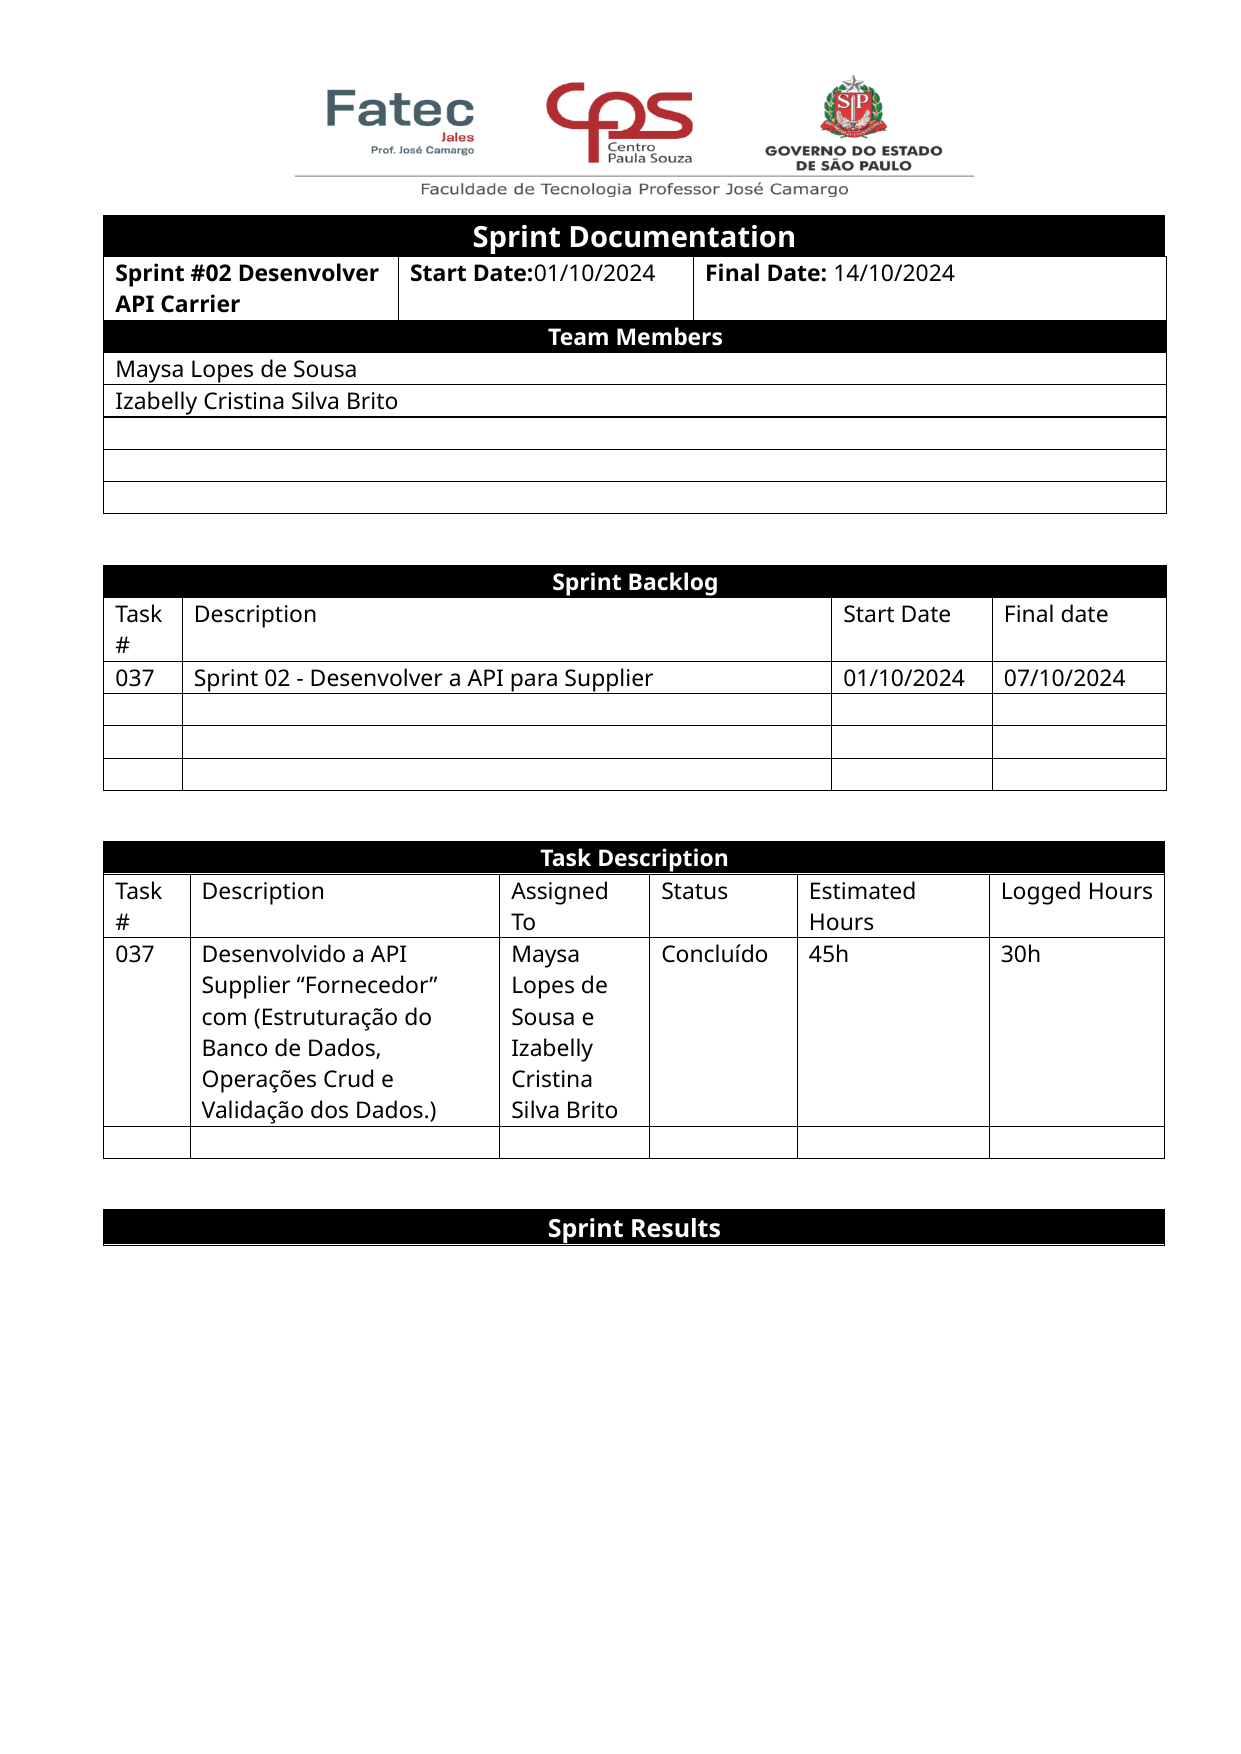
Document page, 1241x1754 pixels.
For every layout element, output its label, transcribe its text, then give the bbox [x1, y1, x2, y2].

table_cell Team Members [104, 321, 1166, 352]
table_cell [104, 759, 182, 790]
table_cell Maysa Lopes de Sousa e Izabelly Cristina Silva Brito [500, 938, 649, 1126]
table_cell [104, 450, 1166, 481]
table_header Sprint Backlog [104, 566, 1166, 597]
table_header Task Description [104, 842, 1164, 873]
table_cell [993, 759, 1166, 790]
table_cell [183, 726, 831, 757]
table_cell [832, 759, 992, 790]
table_cell Concluído [650, 938, 797, 1126]
table_cell [183, 694, 831, 725]
table_cell 45h [798, 938, 989, 1126]
table_cell 30h [990, 938, 1164, 1126]
table_cell [104, 726, 182, 757]
table_cell [798, 1127, 989, 1158]
table_cell Description [183, 598, 831, 661]
table_cell [650, 1127, 797, 1158]
table_cell Start Date [832, 598, 992, 661]
table_cell 037 [104, 938, 190, 1126]
table_cell Desenvolvido a API Supplier “Fornecedor” com (Estruturação do Banco de Dados, Operações Crud e Validação dos Dados.) [191, 938, 499, 1126]
table_header Sprint Results [104, 1210, 1164, 1244]
table_cell Logged Hours [990, 875, 1164, 937]
table_cell Final Date: 14/10/2024 [694, 257, 1166, 319]
table_cell [104, 694, 182, 725]
table_cell [832, 694, 992, 725]
table_cell [104, 482, 1166, 513]
table_cell [191, 1127, 499, 1158]
table_cell Estimated Hours [798, 875, 989, 937]
table_cell [993, 694, 1166, 725]
table_cell Sprint #02 Desenvolver API Carrier [104, 257, 398, 319]
table_cell Assigned To [500, 875, 649, 937]
table_cell Start Date:01/10/2024 [399, 257, 693, 319]
table_cell 037 [104, 662, 182, 693]
table_cell Izabelly Cristina Silva Brito [104, 385, 1166, 416]
table_cell [993, 726, 1166, 757]
table_cell Maysa Lopes de Sousa [104, 353, 1166, 384]
table_cell 07/10/2024 [993, 662, 1166, 693]
table_cell Task# [104, 598, 182, 661]
table_cell [990, 1127, 1164, 1158]
table_cell [500, 1127, 649, 1158]
table_cell [104, 1127, 190, 1158]
table_cell Status [650, 875, 797, 937]
table_cell Description [191, 875, 499, 937]
table_cell [183, 759, 831, 790]
table_cell Sprint 02 - Desenvolver a API para Supplier [183, 662, 831, 693]
table_cell [832, 726, 992, 757]
table_cell Final date [993, 598, 1166, 661]
table_cell [104, 418, 1166, 449]
picture [294, 75, 974, 197]
table_header Sprint Documentation [104, 216, 1164, 256]
table_cell 01/10/2024 [832, 662, 992, 693]
table_cell Task # [104, 875, 190, 937]
